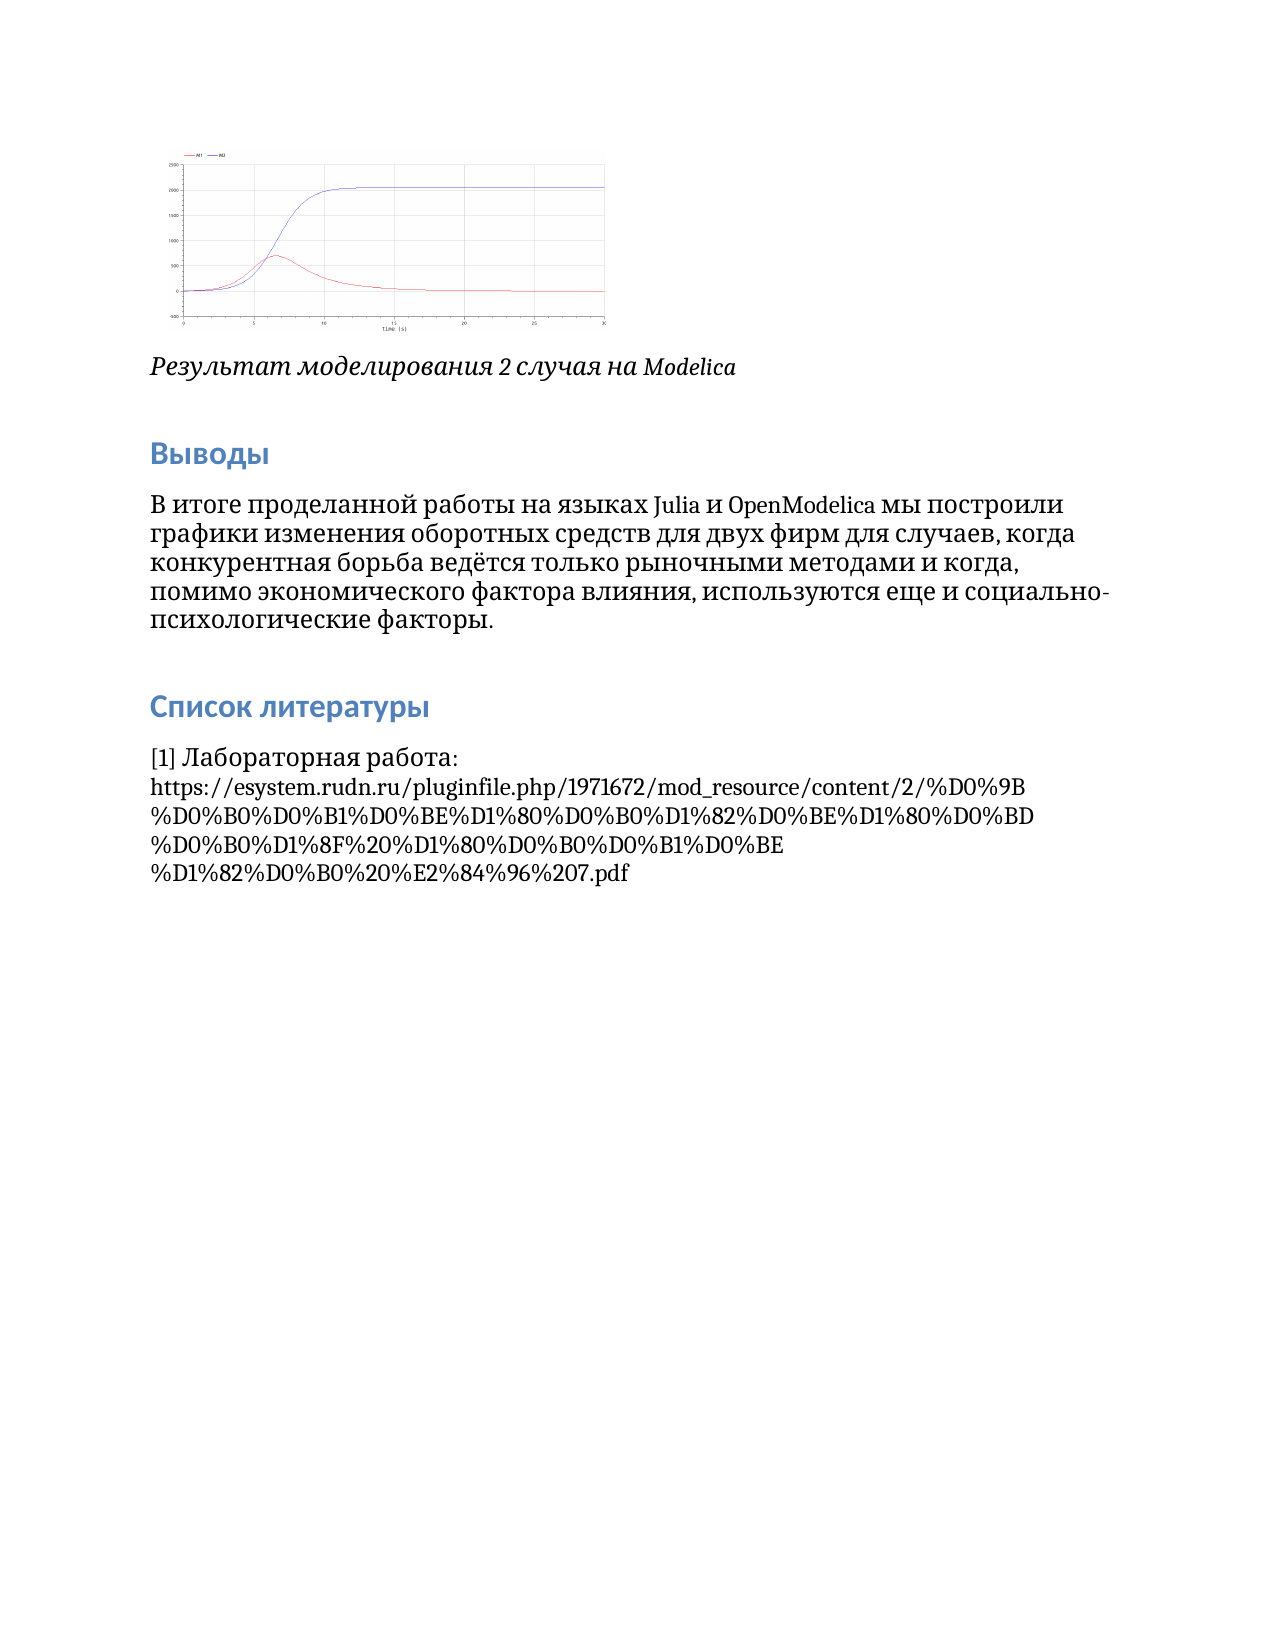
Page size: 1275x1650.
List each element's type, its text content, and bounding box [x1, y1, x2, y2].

subtitle Выводы [150, 432, 1125, 472]
text [1] Лабораторная работа: https://esystem.rudn.ru/pluginfile.php/1971672/mod_resource/content/2/%D0%9B%D0%B0%D0%B1%D0%BE%D1%80%D0%B0%D1%82%D0%BE%D1%80%D0%BD%D0%B0%D1%8F%20%D1%80%D0%B0%D0%B1%D0%BE%D1%82%D0%B0%20%E2%84%96%207.pdf [150, 744, 1125, 888]
text В итоге проделанной работы на языках Julia и OpenModelica мы построили графики изменения оборотных средств для двух фирм для случаев, когда конкурентная борьба ведётся только рыночными методами и когда, помимо экономического фактора влияния, используются еще и социально-психологические факторы. [150, 491, 1125, 635]
text Результат моделирования 2 случая на Modelica [150, 353, 1125, 382]
picture [168, 150, 607, 332]
subtitle Список литературы [150, 685, 1125, 726]
